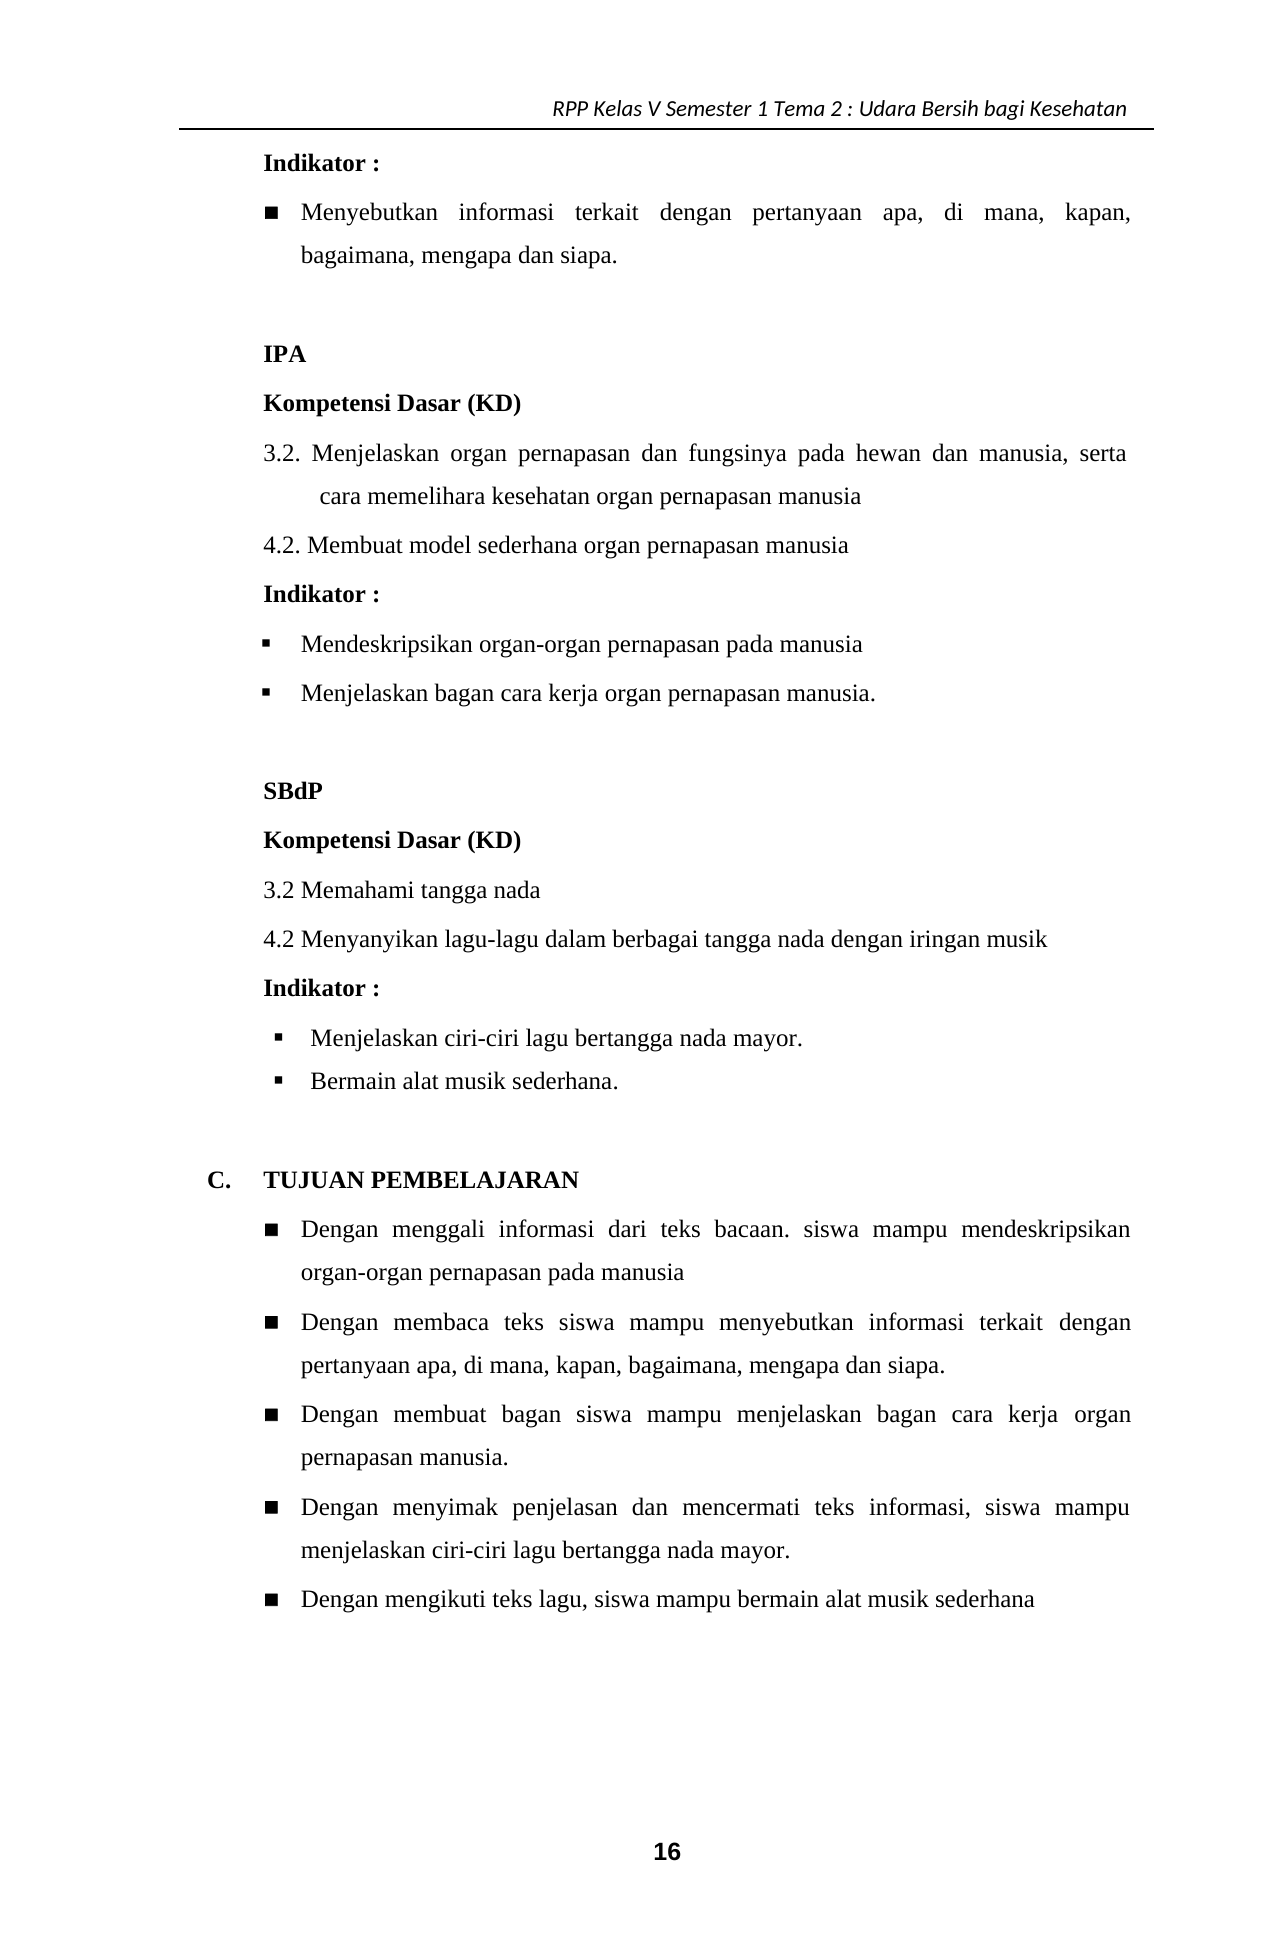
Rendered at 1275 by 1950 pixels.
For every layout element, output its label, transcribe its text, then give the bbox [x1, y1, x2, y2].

list Menjelaskan bagan cara kerja organ pernapasan manusia. [260, 678, 1131, 707]
list Dengan menyimak penjelasan dan mencermati teks informasi, siswa mampu menjelaskan ciri-ciri lagu bertangga nada mayor. [263, 1492, 1131, 1563]
text Indikator : [263, 973, 1127, 1002]
text 4.2 Menyanyikan lagu-lagu dalam berbagai tangga nada dengan iringan musik [263, 924, 1127, 953]
text Kompetensi Dasar (KD) [263, 825, 1127, 854]
list Mendeskripsikan organ-organ pernapasan pada manusia [260, 629, 1131, 658]
list Dengan mengikuti teks lagu, siswa mampu bermain alat musik sederhana [263, 1584, 1131, 1613]
text SBdP [263, 776, 1127, 805]
text IPA [263, 339, 1127, 368]
list Bermain alat musik sederhana. [273, 1066, 1131, 1095]
list Dengan membaca teks siswa mampu menyebutkan informasi terkait dengan pertanyaan apa, di mana, kapan, bagaimana, mengapa dan siapa. [263, 1307, 1131, 1378]
list Dengan menggali informasi dari teks bacaan. siswa mampu mendeskripsikan organ-organ pernapasan pada manusia [263, 1214, 1131, 1286]
text Indikator : [263, 579, 1127, 608]
text 3.2. Menjelaskan organ pernapasan dan fungsinya pada hewan dan manusia, serta cara memelihara kesehatan organ pernapasan manusia [263, 438, 1127, 509]
text 3.2 Memahami tangga nada [263, 875, 1127, 903]
list Dengan membuat bagan siswa mampu menjelaskan bagan cara kerja organ pernapasan manusia. [263, 1399, 1131, 1471]
text 4.2. Membuat model sederhana organ pernapasan manusia [263, 530, 1127, 559]
list Menjelaskan ciri-ciri lagu bertangga nada mayor. [273, 1023, 1131, 1052]
text Indikator : [263, 148, 1127, 176]
text Kompetensi Dasar (KD) [263, 388, 1127, 417]
text C. TUJUAN PEMBELAJARAN [207, 1165, 1127, 1193]
list Menyebutkan informasi terkait dengan pertanyaan apa, di mana, kapan, bagaimana, mengapa dan siapa. [263, 197, 1131, 269]
